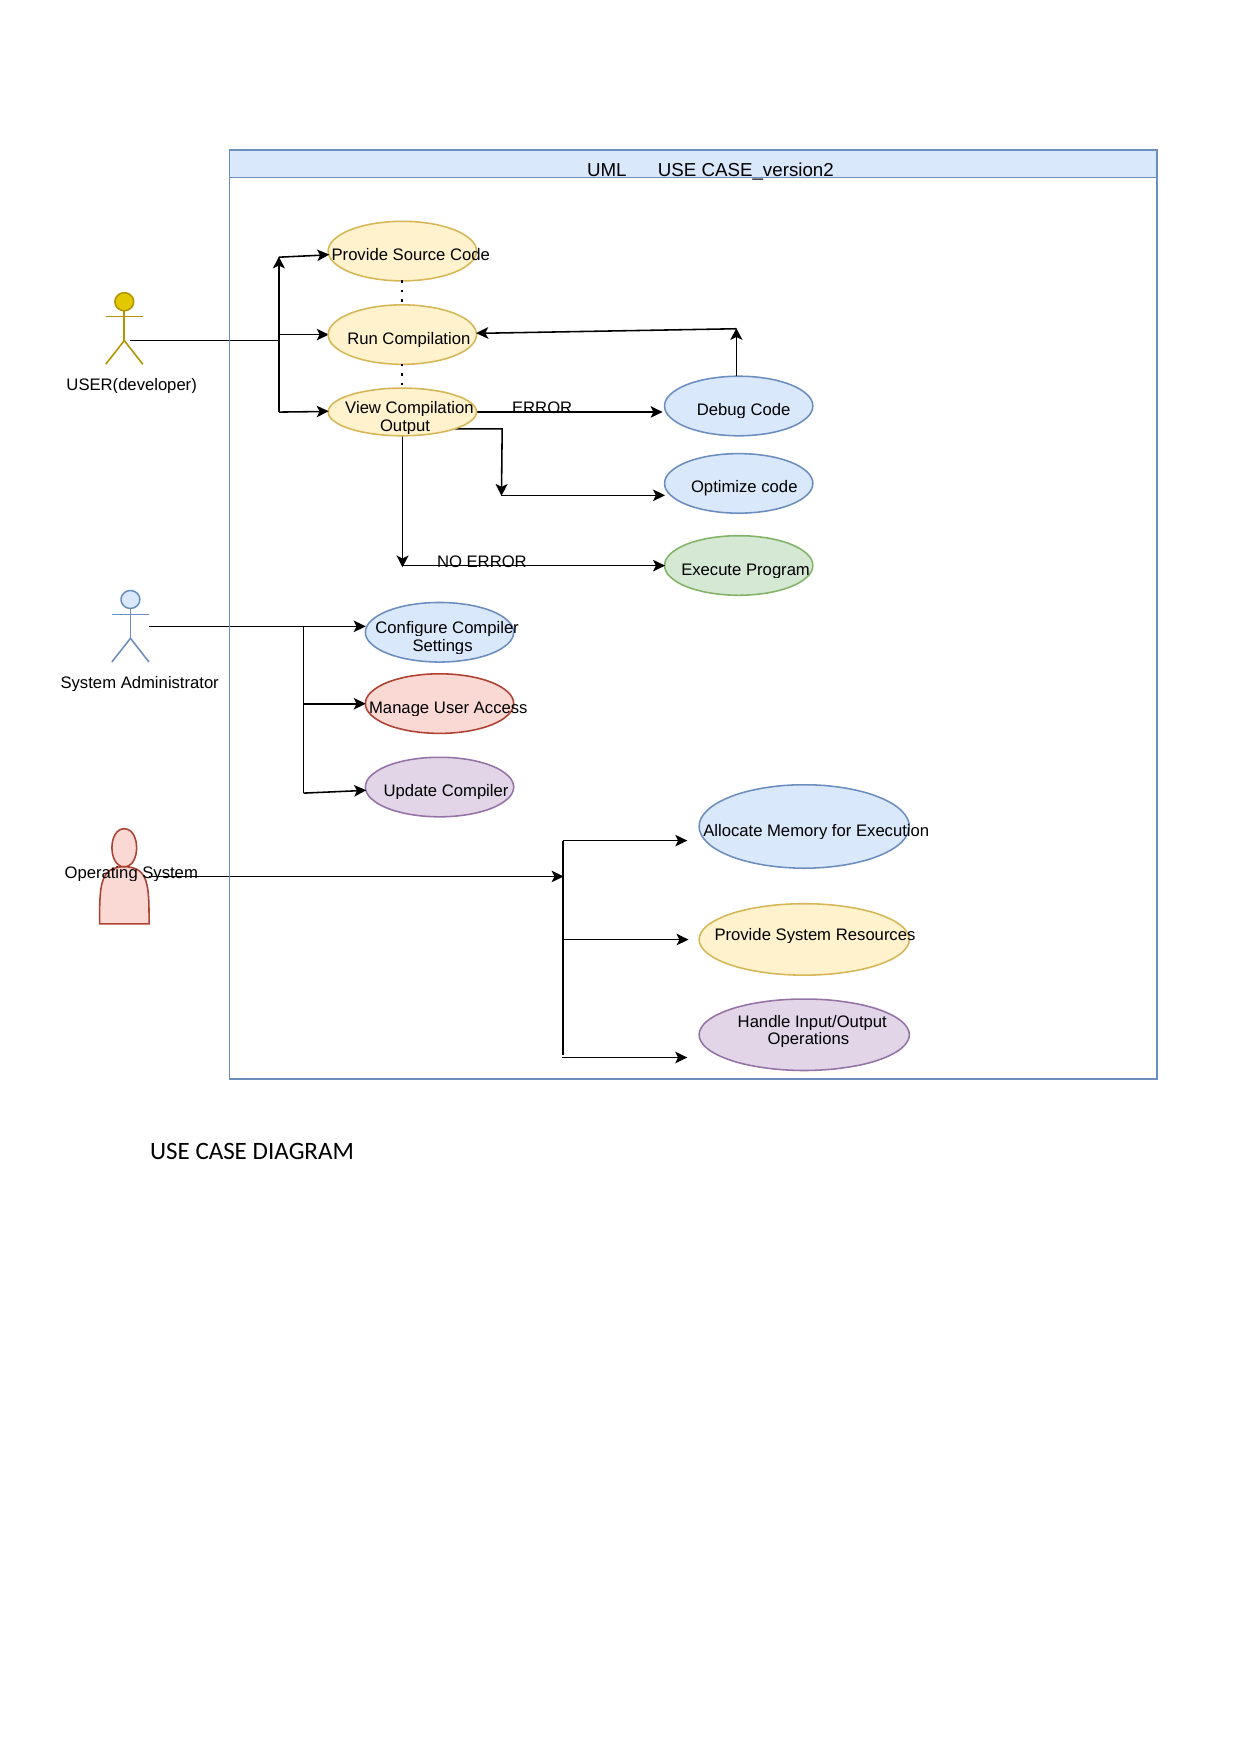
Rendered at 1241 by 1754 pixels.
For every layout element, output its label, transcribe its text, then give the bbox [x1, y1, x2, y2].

text USE CASE DIAGRAM [150, 1135, 1090, 1166]
